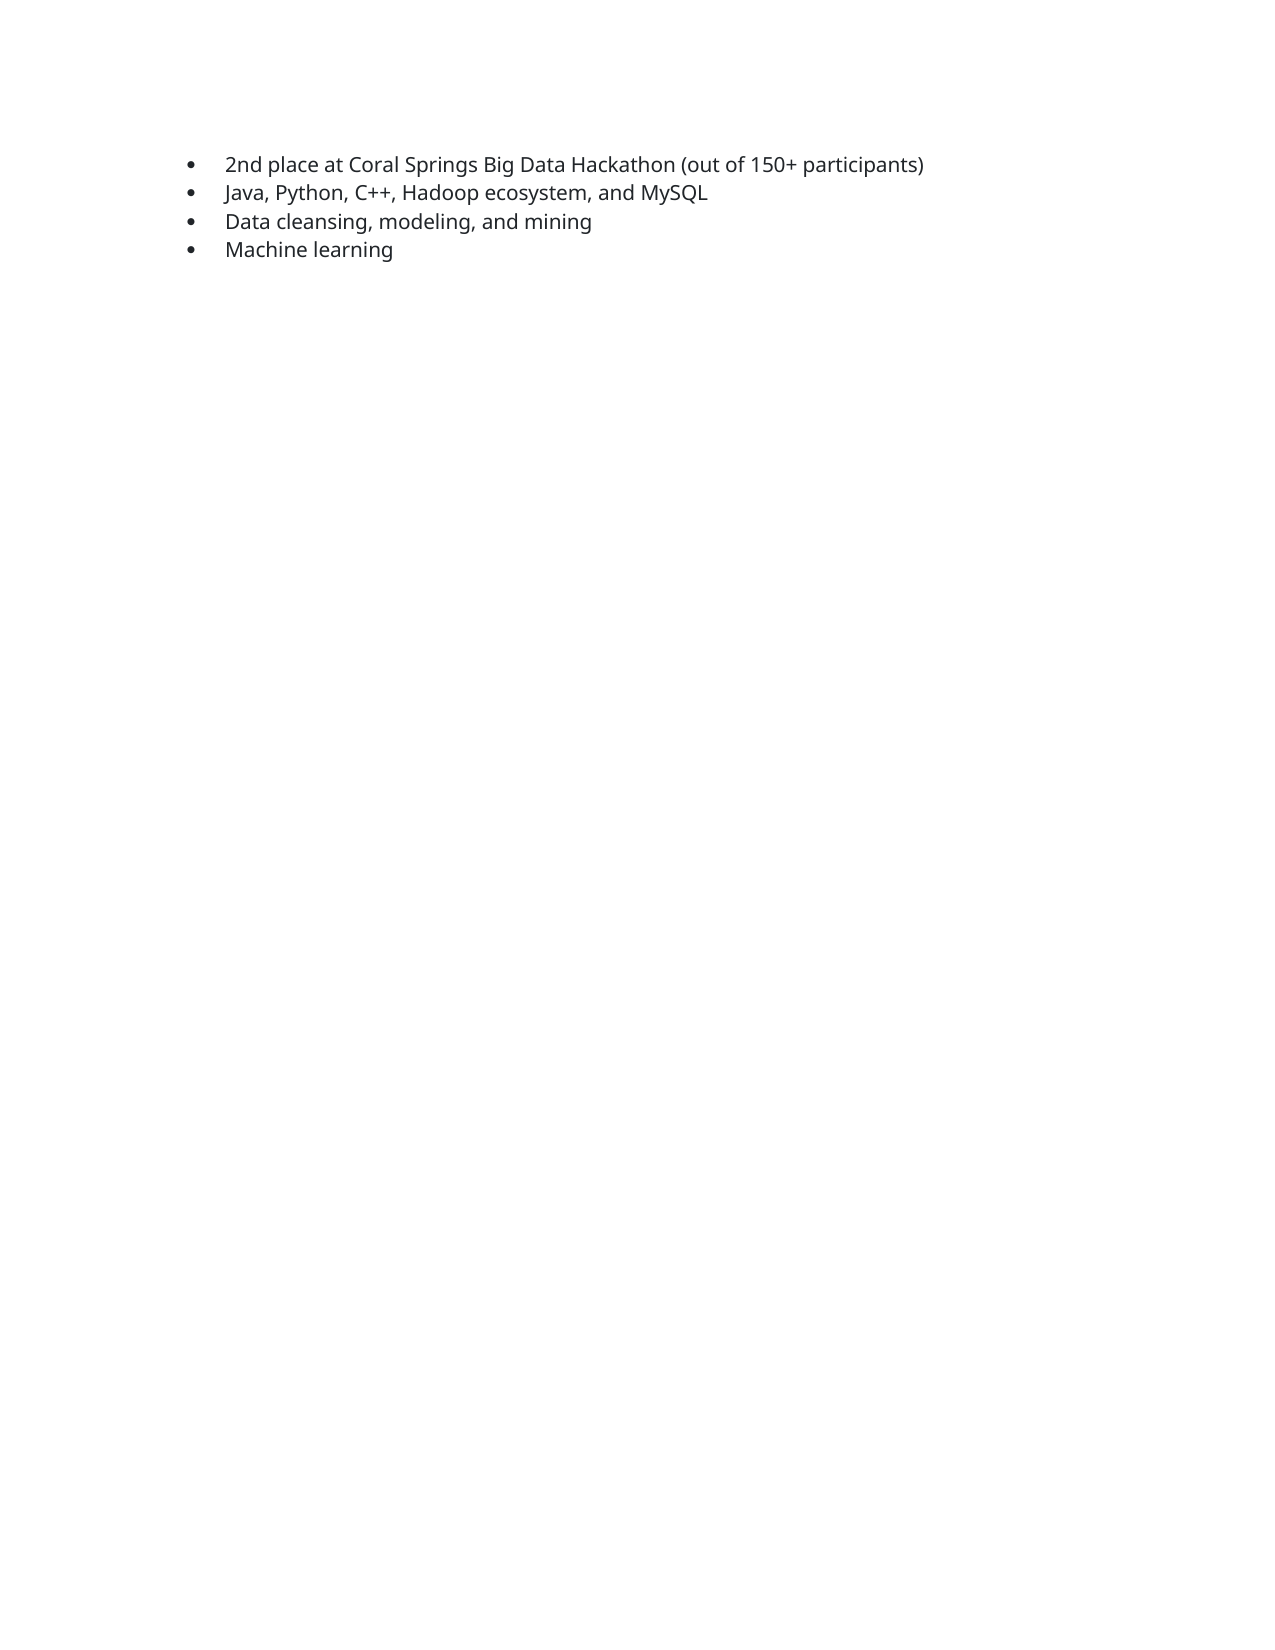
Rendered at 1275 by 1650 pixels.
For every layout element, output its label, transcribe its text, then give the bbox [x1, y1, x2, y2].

list 2nd place at Coral Springs Big Data Hackathon (out of 150+ participants) [187, 150, 1125, 178]
list Machine learning [187, 235, 1125, 264]
list Data cleansing, modeling, and mining [187, 207, 1125, 235]
list Java, Python, C++, Hadoop ecosystem, and MySQL [187, 178, 1125, 207]
